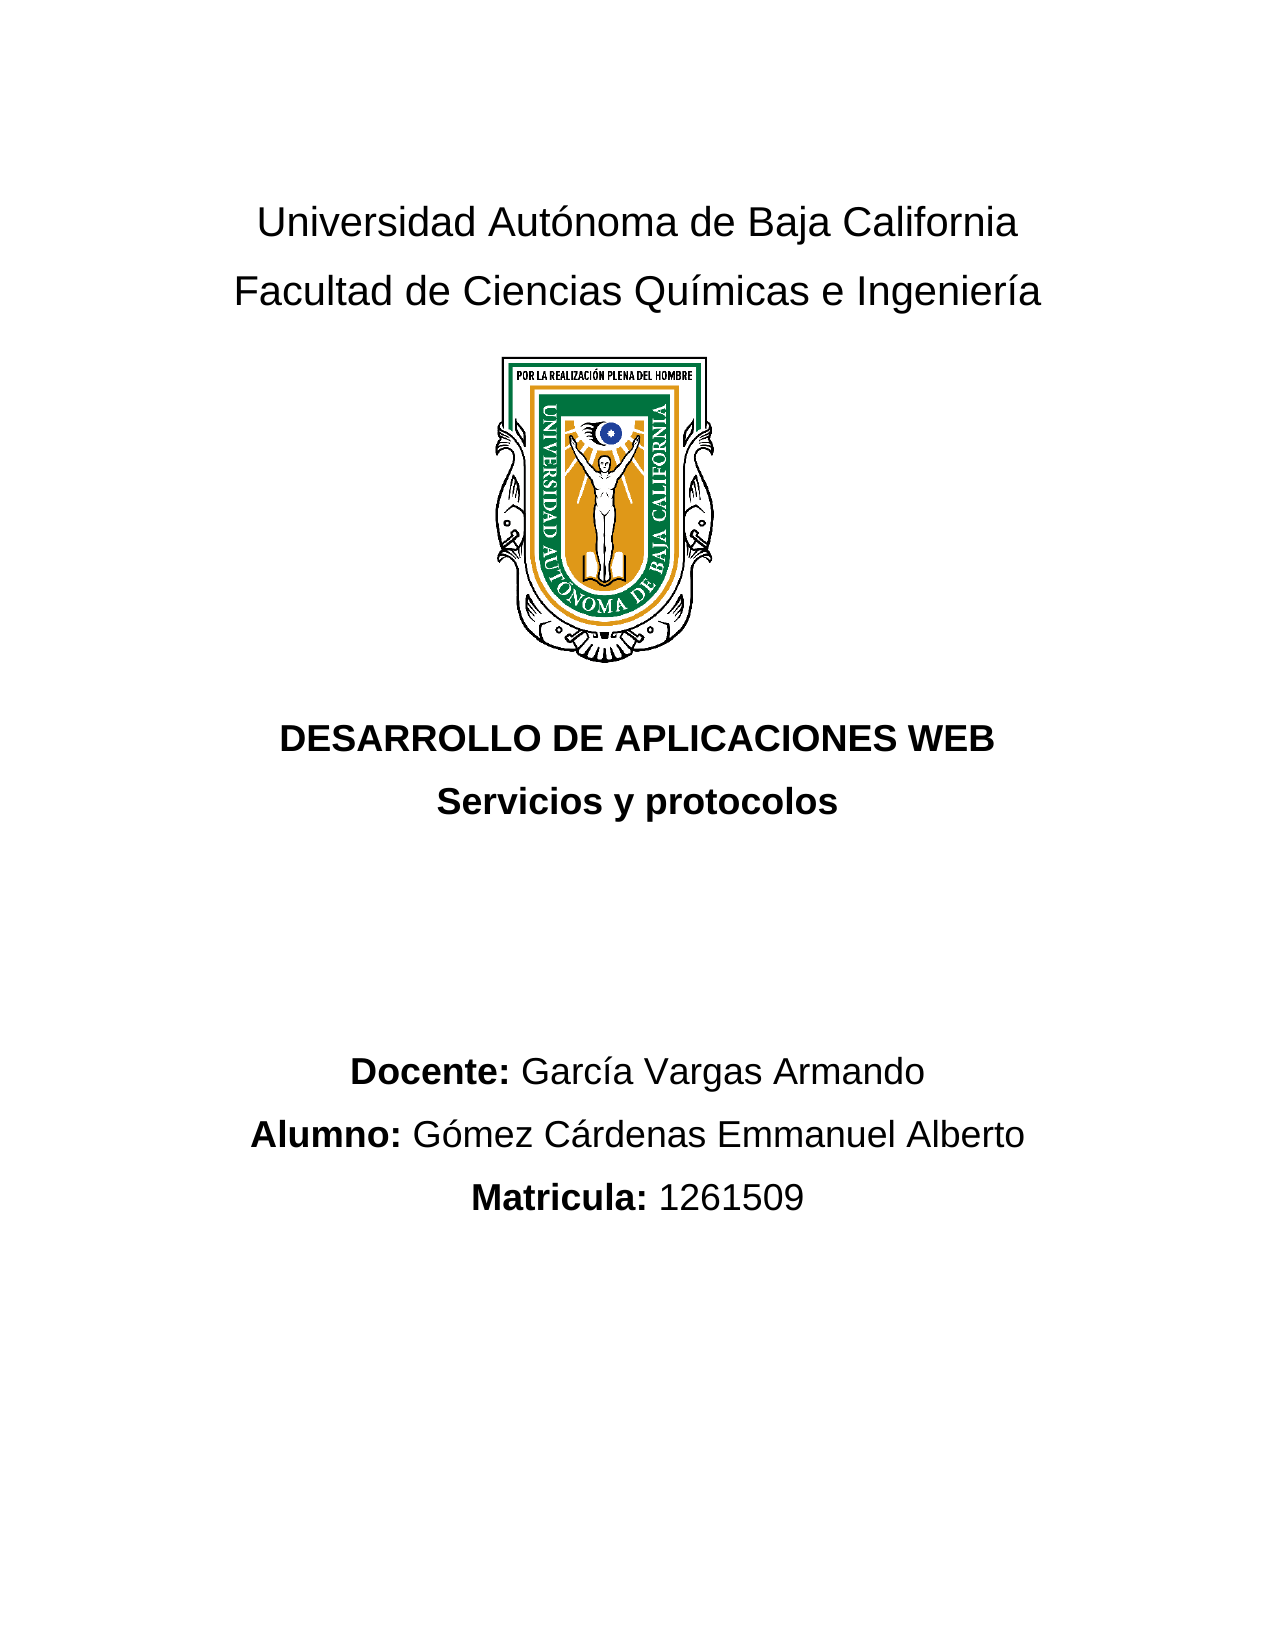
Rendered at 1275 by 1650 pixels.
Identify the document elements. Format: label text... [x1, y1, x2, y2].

text Servicios y protocolos [150, 779, 1125, 822]
text Matricula: 1261509 [150, 1175, 1125, 1218]
picture [493, 353, 717, 664]
text DESARROLLO DE APLICACIONES WEB [150, 716, 1125, 759]
text Universidad Autónoma de Baja California [150, 198, 1125, 246]
text Docente: García Vargas Armando [150, 1049, 1125, 1092]
text Alumno: Gómez Cárdenas Emmanuel Alberto [150, 1112, 1125, 1155]
text Facultad de Ciencias Químicas e Ingeniería [150, 266, 1125, 314]
